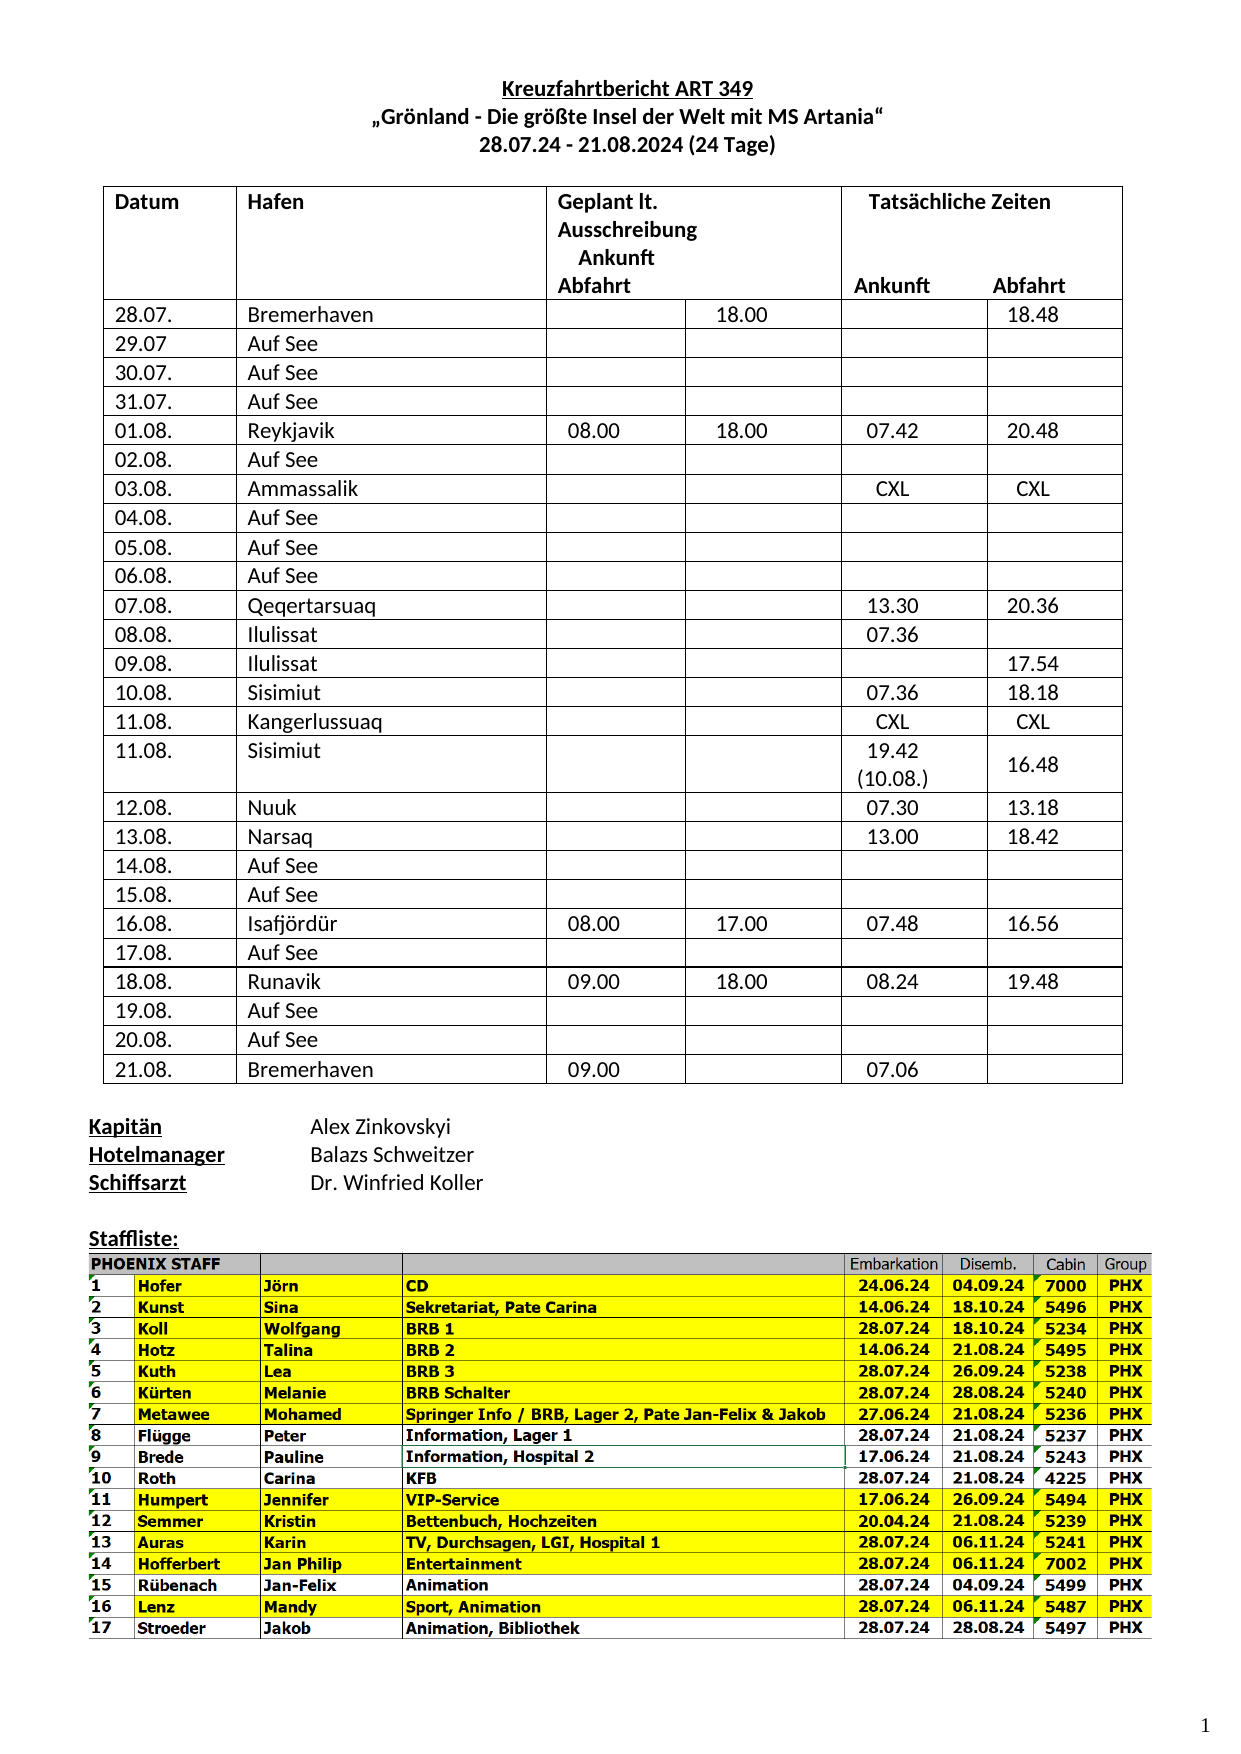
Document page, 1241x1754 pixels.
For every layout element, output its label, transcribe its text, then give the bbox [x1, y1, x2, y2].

table_cell [842, 562, 987, 590]
table_cell [547, 822, 685, 850]
table_cell 04.08. [104, 504, 236, 532]
table_cell Auf See [237, 329, 546, 357]
table_cell 16.56 [988, 909, 1122, 937]
table_cell Narsaq [237, 822, 546, 850]
table_cell 13.18 [988, 793, 1122, 821]
table_cell 20.36 [988, 591, 1122, 619]
table_cell Auf See [237, 1026, 546, 1054]
table_cell [547, 707, 685, 735]
table_cell [547, 620, 685, 648]
table_cell [686, 620, 841, 648]
table_cell 09.00 [547, 968, 685, 996]
table_cell Reykjavik [237, 416, 546, 444]
table_cell 07.06 [842, 1055, 987, 1083]
table_cell Ilulissat [237, 649, 546, 677]
table_cell Auf See [237, 939, 546, 966]
table_cell 19.08. [104, 997, 236, 1024]
table_cell 21.08. [104, 1055, 236, 1083]
table_cell 20.48 [988, 416, 1122, 444]
table_cell 09.08. [104, 649, 236, 677]
table_cell [988, 1026, 1122, 1054]
table_cell Bremerhaven [237, 300, 546, 328]
table_cell Auf See [237, 504, 546, 532]
table_cell 18.48 [988, 300, 1122, 328]
table_cell 15.08. [104, 880, 236, 908]
table_cell [547, 504, 685, 532]
text „Grönland - Die größte Insel der Welt mit MS Artania“ [89, 102, 1166, 130]
table_cell [686, 649, 841, 677]
table_cell Auf See [237, 880, 546, 908]
table_cell [988, 1055, 1122, 1083]
table_cell Auf See [237, 997, 546, 1024]
table_cell Nuuk [237, 793, 546, 821]
table_cell [842, 329, 987, 357]
table_cell [842, 504, 987, 532]
table_cell 07.48 [842, 909, 987, 937]
text Hotelmanager Balazs Schweitzer [89, 1140, 1166, 1168]
table_cell [988, 939, 1122, 966]
picture [88, 1251, 1152, 1639]
table_cell 12.08. [104, 793, 236, 821]
table_cell 16.48 [988, 736, 1122, 792]
table_cell Kangerlussuaq [237, 707, 546, 735]
table_cell 14.08. [104, 851, 236, 879]
table_cell 18.08. [104, 968, 236, 996]
table_cell [547, 997, 685, 1024]
table_cell [988, 445, 1122, 473]
table_cell Auf See [237, 358, 546, 386]
table_cell CXL [842, 475, 987, 502]
table_cell [547, 533, 685, 561]
table_cell [547, 445, 685, 473]
table_cell [686, 387, 841, 415]
table_cell 03.08. [104, 475, 236, 502]
table_cell 19.48 [988, 968, 1122, 996]
table_cell 08.00 [547, 416, 685, 444]
table_cell [547, 1026, 685, 1054]
table_cell 05.08. [104, 533, 236, 561]
table_cell Ilulissat [237, 620, 546, 648]
table_cell 11.08. [104, 707, 236, 735]
table_cell [686, 678, 841, 706]
table_cell [547, 562, 685, 590]
table_cell 08.08. [104, 620, 236, 648]
table_cell [842, 387, 987, 415]
table_cell [842, 649, 987, 677]
table_cell [686, 329, 841, 357]
table_header Datum [104, 187, 236, 299]
table_cell CXL [988, 707, 1122, 735]
table_cell CXL [842, 707, 987, 735]
text Schiffsarzt Dr. Winfried Koller [89, 1168, 1166, 1196]
table_cell Ammassalik [237, 475, 546, 502]
table_cell 17.08. [104, 939, 236, 966]
table_cell [988, 358, 1122, 386]
table_cell Isafjördür [237, 909, 546, 937]
table_cell 18.00 [686, 968, 841, 996]
table_cell [988, 880, 1122, 908]
table_cell [842, 533, 987, 561]
table_cell [842, 445, 987, 473]
table_header Tatsächliche Zeiten Ankunft Abfahrt [842, 187, 1122, 299]
table_cell [988, 997, 1122, 1024]
table_cell Auf See [237, 533, 546, 561]
table_cell [547, 851, 685, 879]
table_cell [547, 300, 685, 328]
table_cell 13.00 [842, 822, 987, 850]
table_cell [686, 997, 841, 1024]
table_cell Runavik [237, 968, 546, 996]
table_cell [988, 562, 1122, 590]
text 28.07.24 - 21.08.2024 (24 Tage) [89, 130, 1166, 158]
table_cell Auf See [237, 851, 546, 879]
table_cell 18.42 [988, 822, 1122, 850]
table_cell 13.30 [842, 591, 987, 619]
table_cell [686, 504, 841, 532]
table_cell Auf See [237, 562, 546, 590]
table_cell 06.08. [104, 562, 236, 590]
table_cell [686, 1055, 841, 1083]
table_cell [842, 851, 987, 879]
table_cell 13.08. [104, 822, 236, 850]
table_cell [842, 997, 987, 1024]
table_cell 10.08. [104, 678, 236, 706]
table_cell [686, 793, 841, 821]
table_cell [842, 880, 987, 908]
table_cell 08.24 [842, 968, 987, 996]
table_cell CXL [988, 475, 1122, 502]
table_cell 19.42 (10.08.) [842, 736, 987, 792]
table_cell [686, 736, 841, 792]
table_cell [842, 300, 987, 328]
table_cell [988, 329, 1122, 357]
table_cell [547, 880, 685, 908]
table_cell Auf See [237, 387, 546, 415]
table_cell 18.18 [988, 678, 1122, 706]
table_cell 17.54 [988, 649, 1122, 677]
table_cell [686, 1026, 841, 1054]
table_cell 16.08. [104, 909, 236, 937]
table_cell Qeqertarsuaq [237, 591, 546, 619]
table_cell 07.36 [842, 620, 987, 648]
table_cell [686, 475, 841, 502]
table_cell Auf See [237, 445, 546, 473]
table_cell [547, 387, 685, 415]
table_cell [686, 822, 841, 850]
table_cell [547, 678, 685, 706]
table_cell [842, 939, 987, 966]
text Kapitän Alex Zinkovskyi [89, 1112, 1166, 1140]
table_cell [686, 533, 841, 561]
table_cell [547, 793, 685, 821]
table_cell [686, 851, 841, 879]
table_cell [686, 880, 841, 908]
table_cell [686, 591, 841, 619]
table_cell 30.07. [104, 358, 236, 386]
table_cell 17.00 [686, 909, 841, 937]
table_cell 09.00 [547, 1055, 685, 1083]
table_cell [547, 736, 685, 792]
table_cell Bremerhaven [237, 1055, 546, 1083]
table_cell 18.00 [686, 416, 841, 444]
table_cell 29.07 [104, 329, 236, 357]
table_cell [842, 358, 987, 386]
table_cell 08.00 [547, 909, 685, 937]
table_cell 07.42 [842, 416, 987, 444]
table_cell [988, 533, 1122, 561]
table_cell [547, 649, 685, 677]
text Staffliste: [89, 1224, 1166, 1252]
table_cell 11.08. [104, 736, 236, 792]
table_cell 28.07. [104, 300, 236, 328]
table_cell [547, 358, 685, 386]
table_cell [686, 939, 841, 966]
table_cell [686, 707, 841, 735]
table_cell [842, 1026, 987, 1054]
table_cell [686, 445, 841, 473]
table_cell [547, 475, 685, 502]
table_cell Sisimiut [237, 736, 546, 792]
table_cell [988, 851, 1122, 879]
table_cell [547, 329, 685, 357]
table_cell 07.36 [842, 678, 987, 706]
table_cell 31.07. [104, 387, 236, 415]
table_cell 02.08. [104, 445, 236, 473]
table_cell [686, 562, 841, 590]
table_cell [988, 387, 1122, 415]
table_header Geplant lt. Ausschreibung Ankunft Abfahrt [547, 187, 841, 299]
table_cell [988, 620, 1122, 648]
table_cell 07.08. [104, 591, 236, 619]
table_header Hafen [237, 187, 546, 299]
table_cell 18.00 [686, 300, 841, 328]
table_cell Sisimiut [237, 678, 546, 706]
table_cell 01.08. [104, 416, 236, 444]
table_cell [547, 591, 685, 619]
table_cell 20.08. [104, 1026, 236, 1054]
table_cell 07.30 [842, 793, 987, 821]
table_cell [686, 358, 841, 386]
table_cell [547, 939, 685, 966]
table_cell [988, 504, 1122, 532]
text Kreuzfahrtbericht ART 349 [89, 74, 1166, 102]
